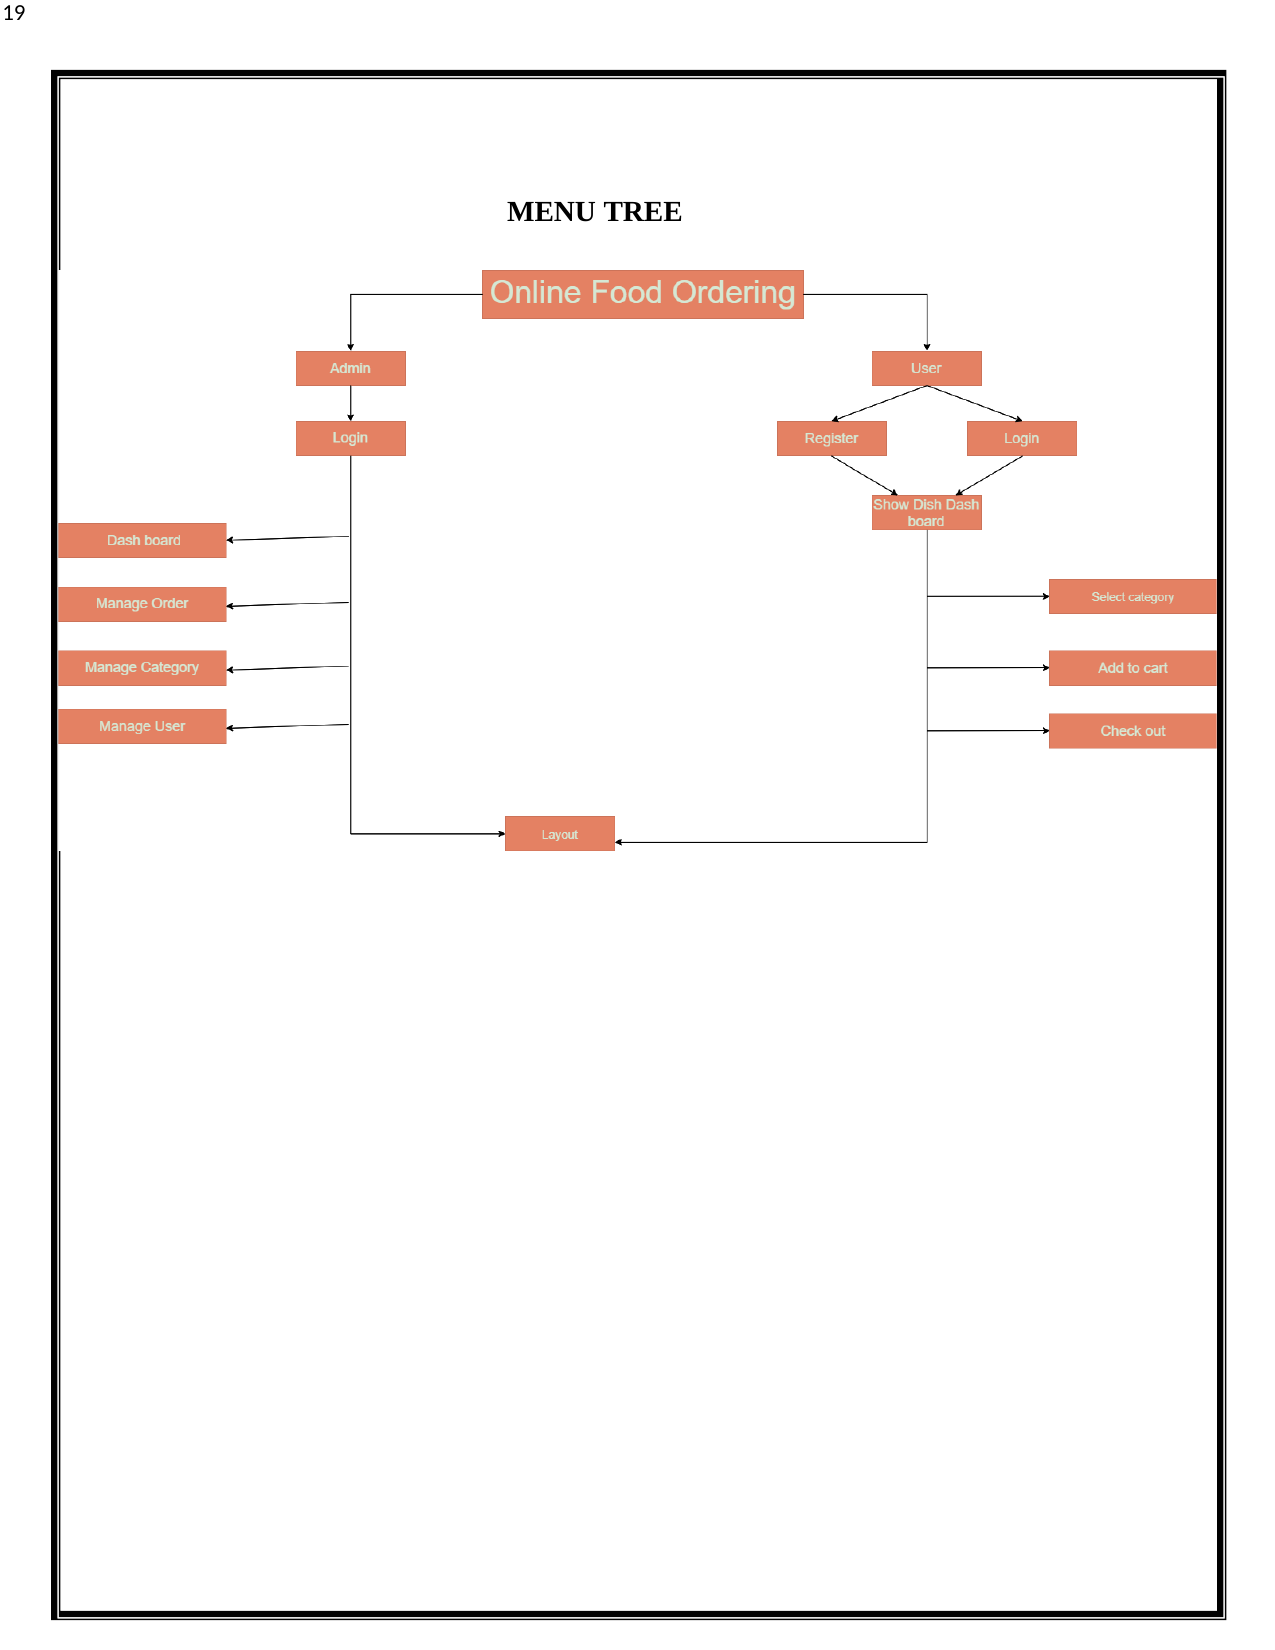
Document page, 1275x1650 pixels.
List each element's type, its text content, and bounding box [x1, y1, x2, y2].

subtitle MENU TREE [184, 194, 1005, 228]
picture [58, 270, 1217, 851]
